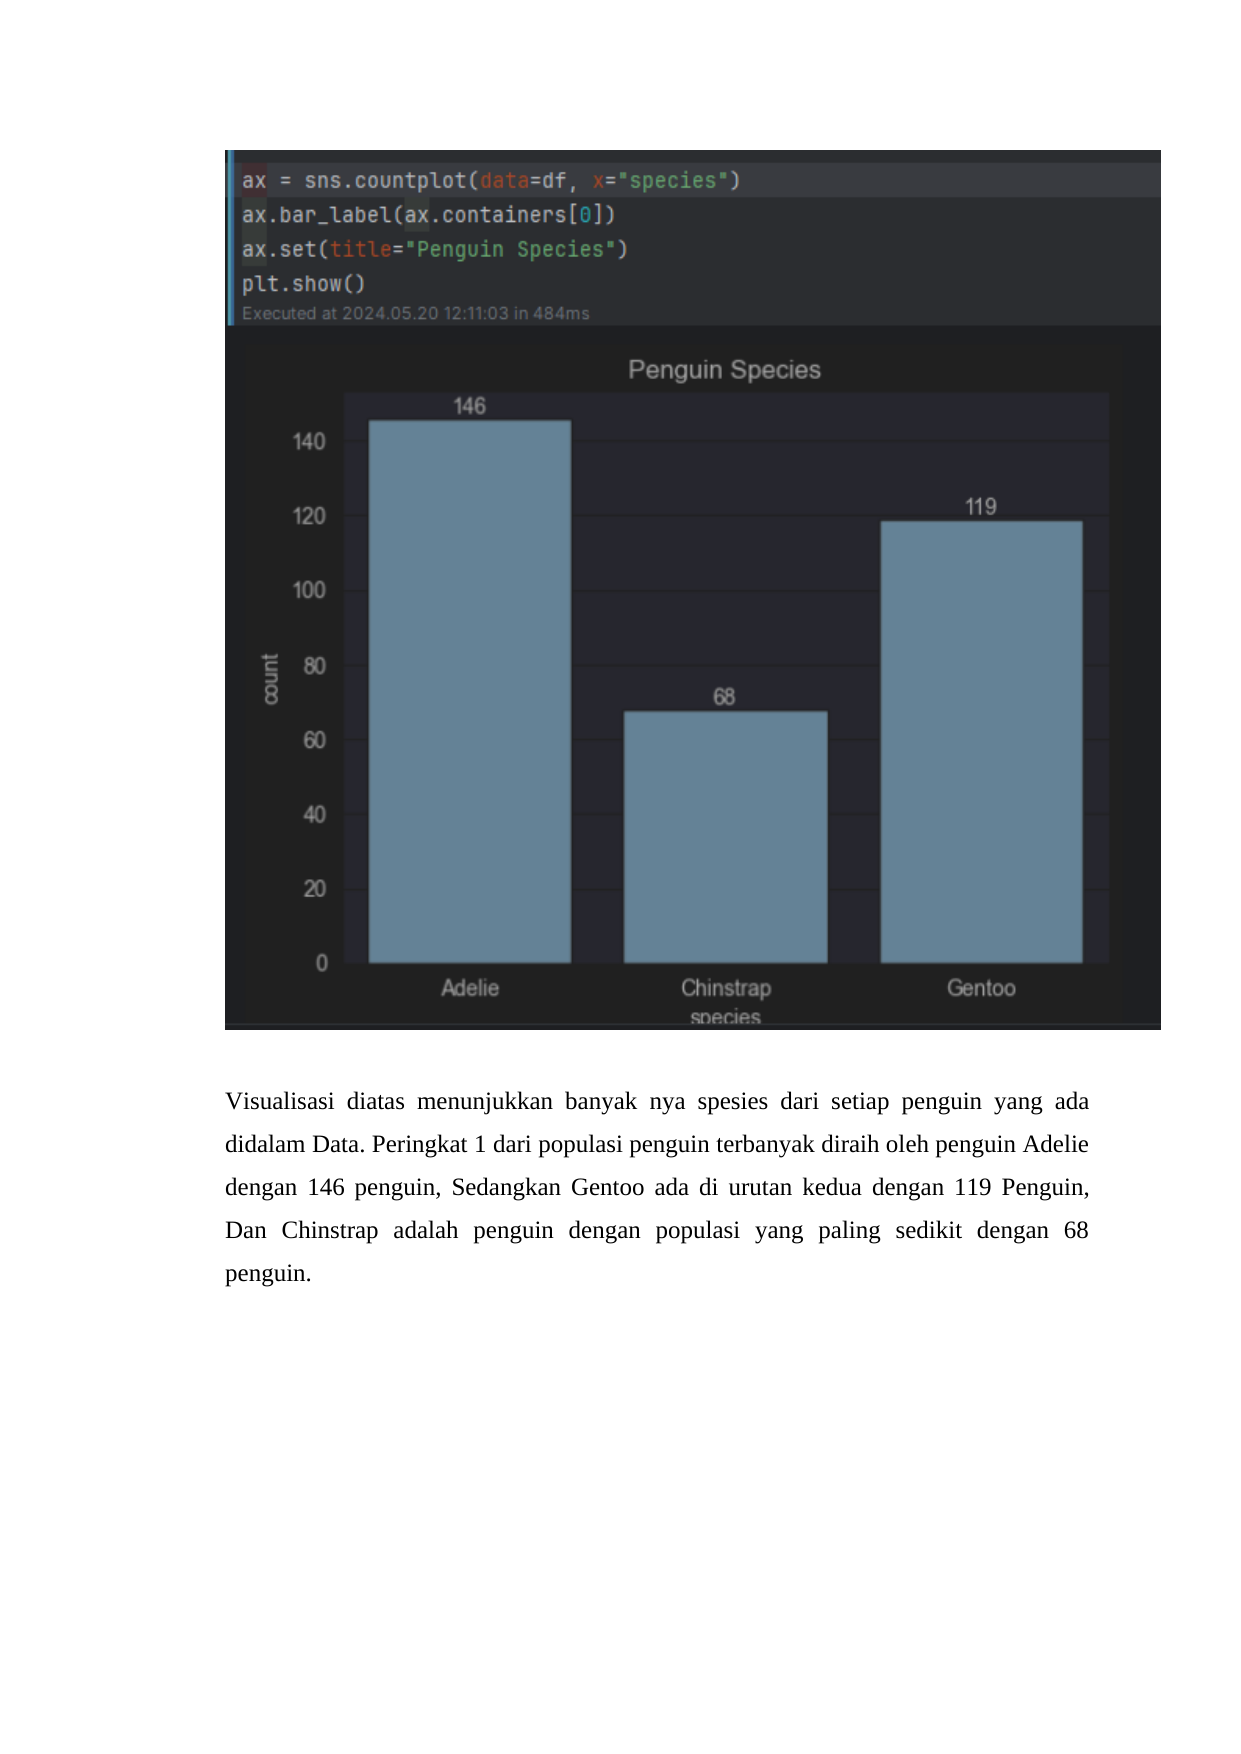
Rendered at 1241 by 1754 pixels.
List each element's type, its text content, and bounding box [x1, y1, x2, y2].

picture [225, 150, 1161, 1030]
text Visualisasi diatas menunjukkan banyak nya spesies dari setiap penguin yang ada didalam Data. Peringkat 1 dari populasi penguin terbanyak diraih oleh penguin Adelie dengan 146 penguin, Sedangkan Gentoo ada di urutan kedua dengan 119 Penguin, Dan Chinstrap adalah penguin dengan populasi yang paling sedikit dengan 68 penguin. [225, 1086, 1090, 1287]
